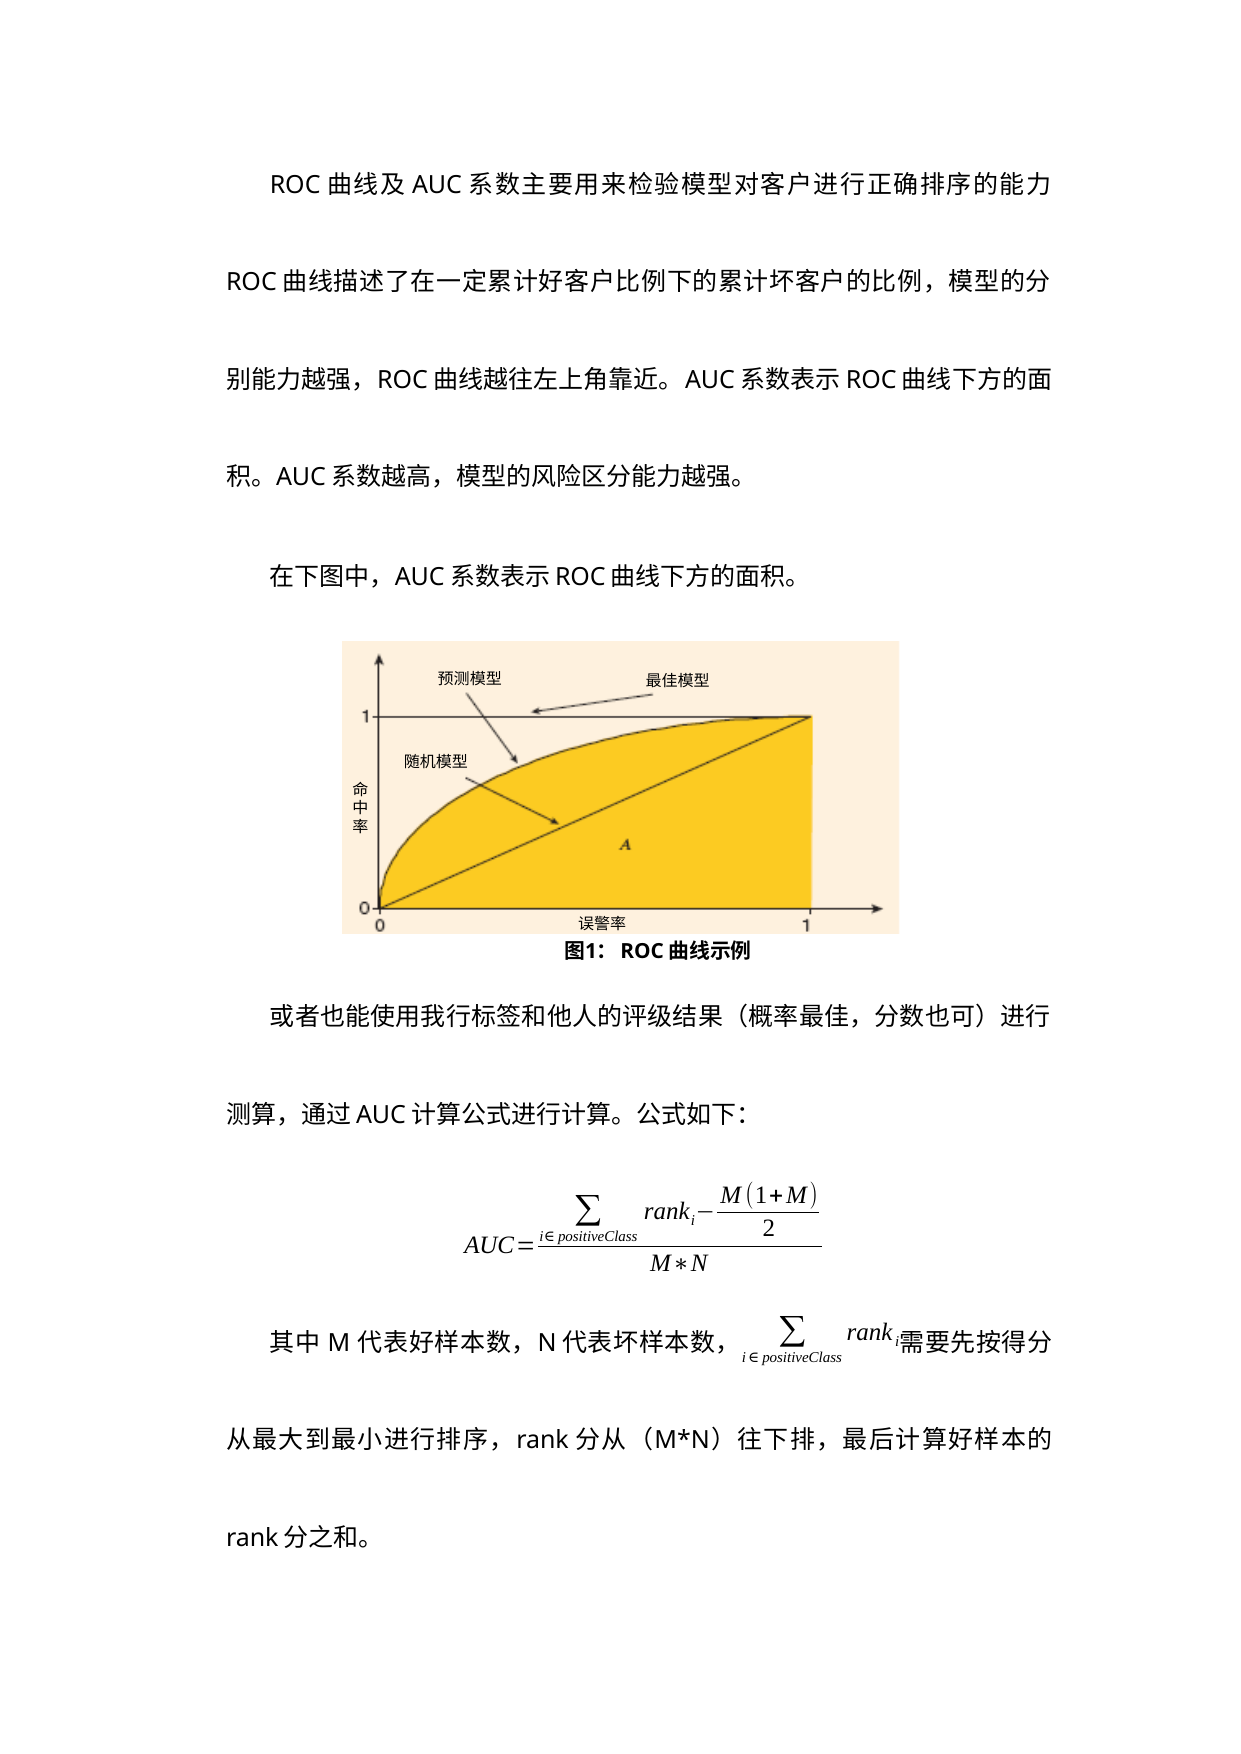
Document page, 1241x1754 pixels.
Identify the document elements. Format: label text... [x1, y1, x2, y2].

list ROC曲线示例 [262, 934, 1053, 966]
text 其中 M 代表好样本数，N代表坏样本数，需要先按得分从最大到最小进行排序，rank分从（M*N）往下排，最后计算好样本的rank分之和。 [226, 1308, 1053, 1568]
text 在下图中，AUC系数表示ROC曲线下方的面积。 [226, 542, 1053, 607]
text ROC曲线及AUC系数主要用来检验模型对客户进行正确排序的能力。ROC曲线描述了在一定累计好客户比例下的累计坏客户的比例，模型的分别能力越强，ROC曲线越往左上角靠近。AUC系数表示ROC曲线下方的面积。AUC系数越高，模型的风险区分能力越强。 [226, 150, 1053, 507]
text 或者也能使用我行标签和他人的评级结果（概率最佳，分数也可）进行测算，通过AUC计算公式进行计算。公式如下： [226, 982, 1053, 1145]
